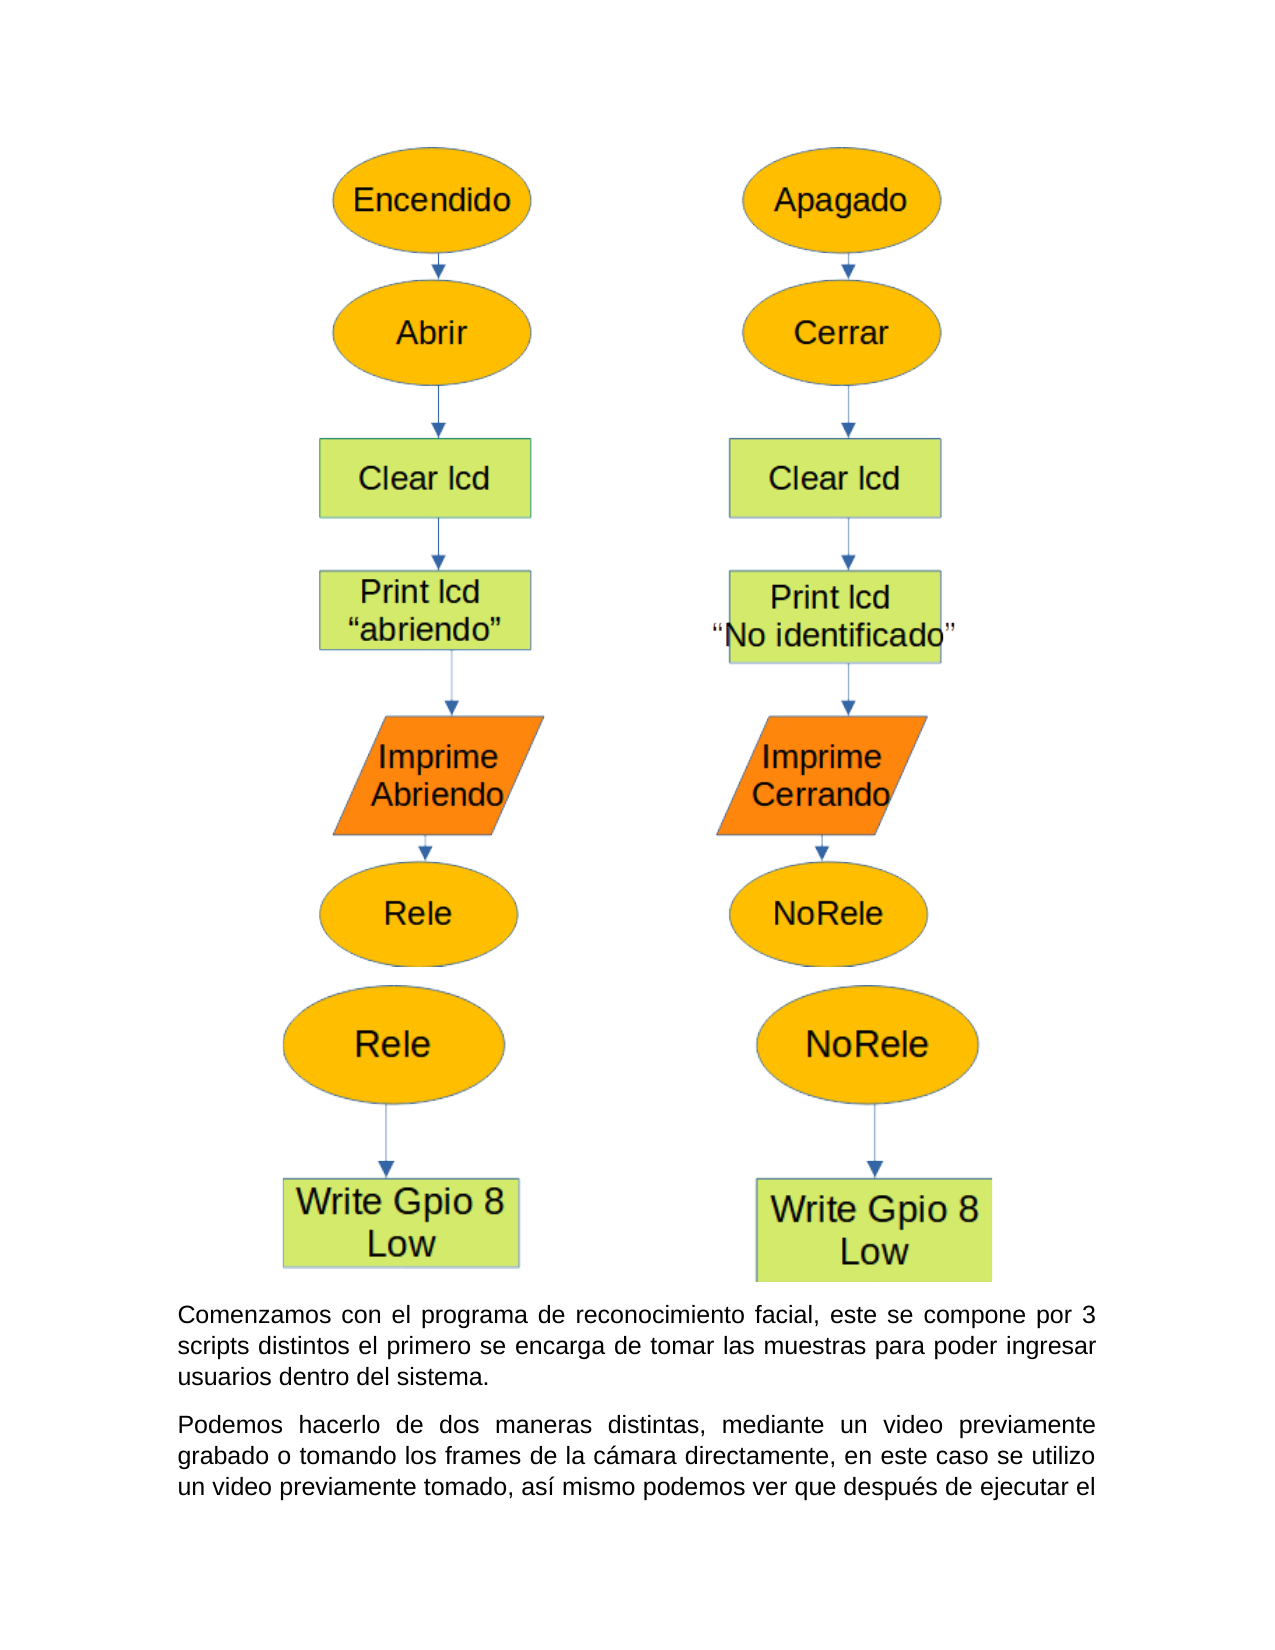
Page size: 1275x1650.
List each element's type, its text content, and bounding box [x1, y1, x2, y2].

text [177, 1410, 1098, 1501]
text Comenzamos con el programa de reconocimiento facial, este se compone por 3 scripts distintos el primero se encarga de tomar las muestras para poder ingresar usuarios dentro del sistema. [177, 1300, 1098, 1391]
picture [319, 147, 956, 967]
picture [282, 985, 993, 1282]
